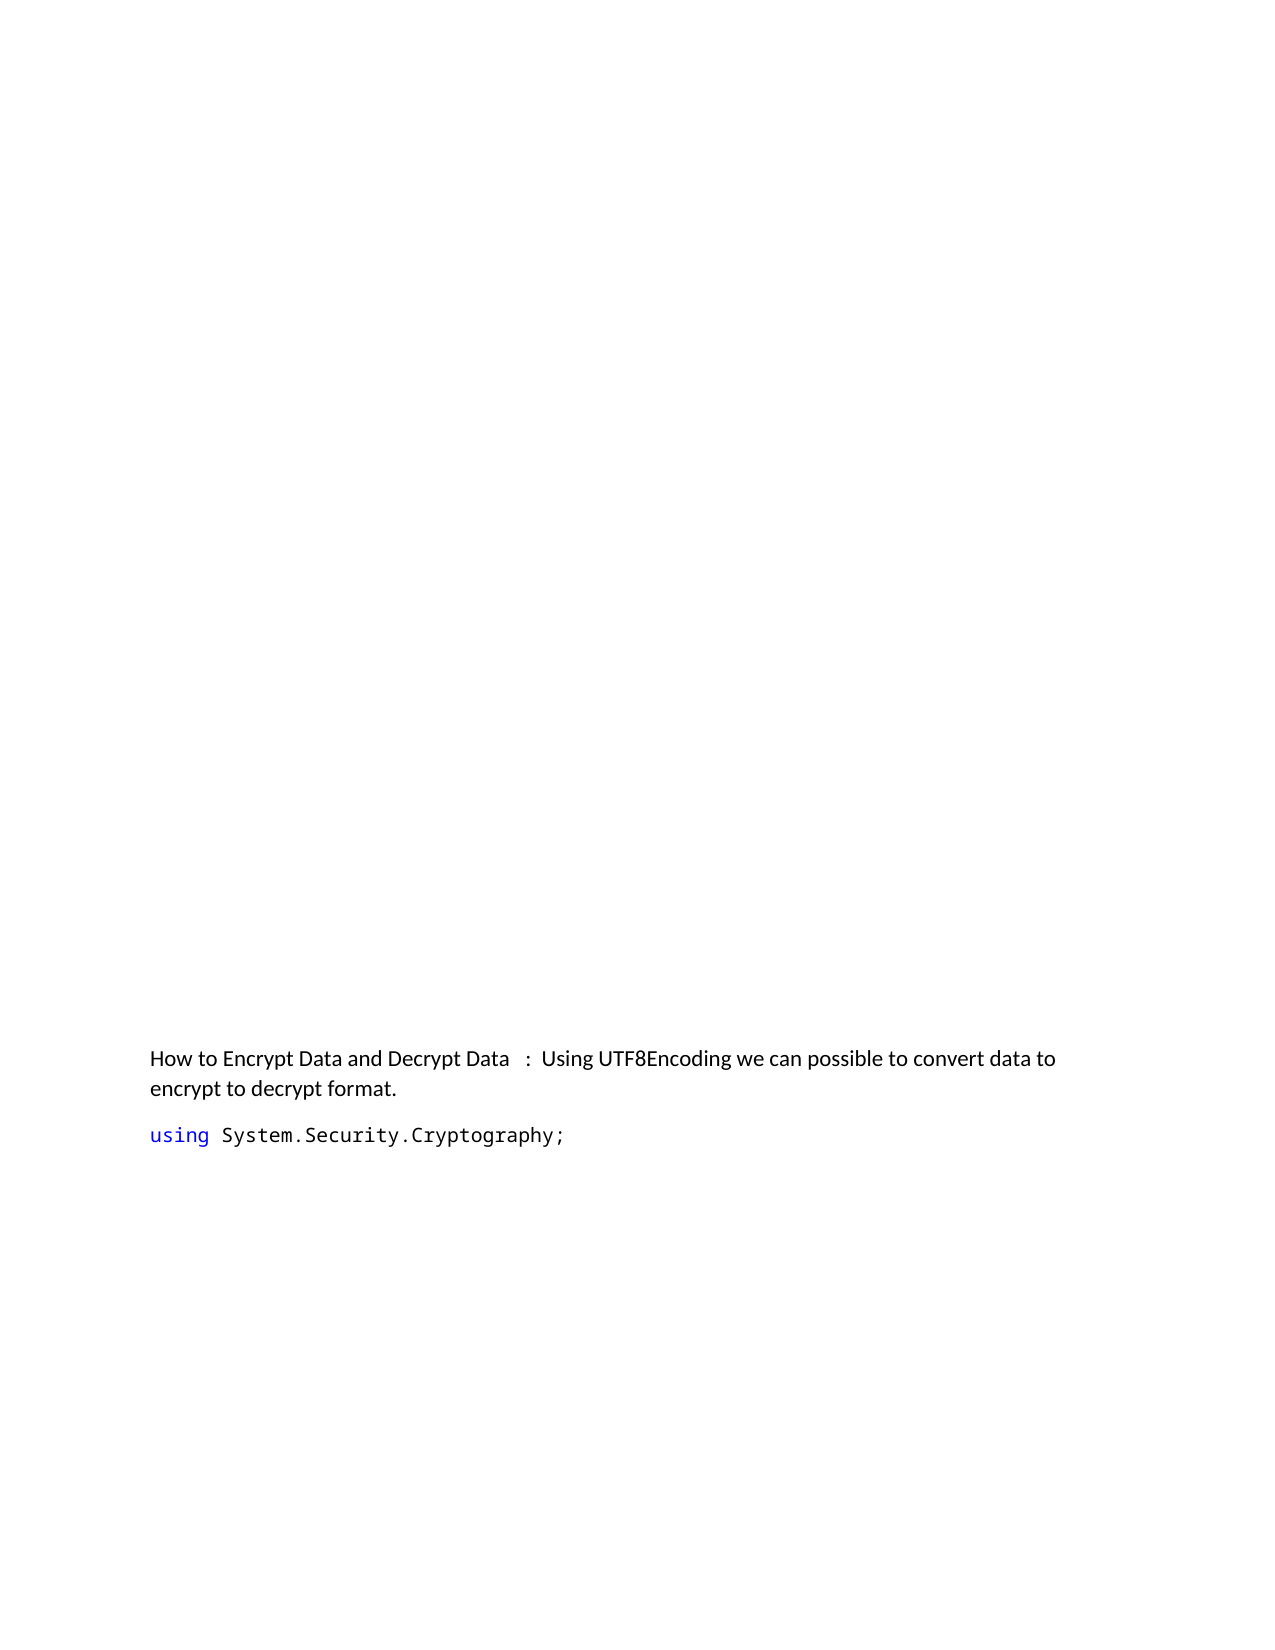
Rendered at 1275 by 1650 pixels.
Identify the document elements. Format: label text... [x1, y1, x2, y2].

text using System.Security.Cryptography; [150, 1121, 1125, 1148]
text How to Encrypt Data and Decrypt Data : Using UTF8Encoding we can possible to convert data to encrypt to decrypt format. [150, 1044, 1125, 1102]
